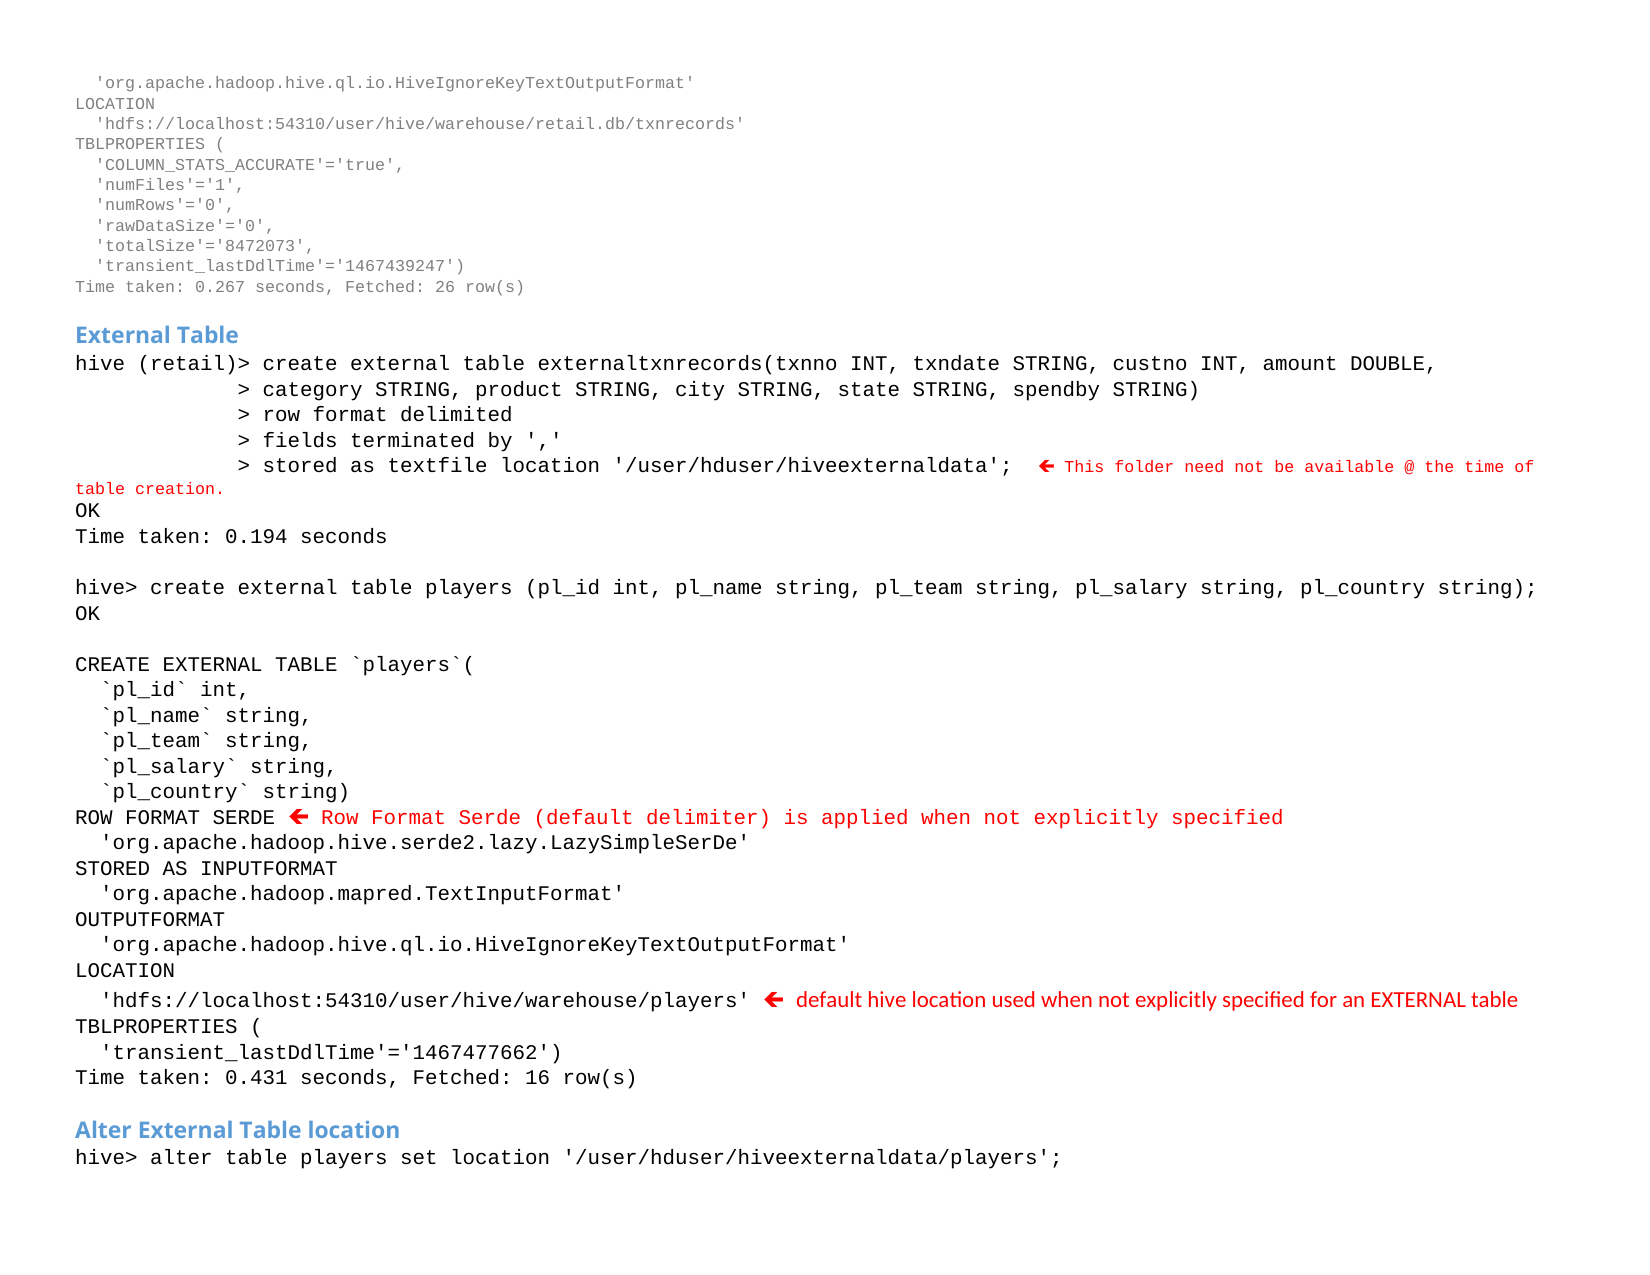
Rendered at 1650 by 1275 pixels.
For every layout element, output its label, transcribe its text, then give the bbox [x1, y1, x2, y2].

text 'COLUMN_STATS_ACCURATE'='true', [75, 156, 1575, 175]
text 'org.apache.hadoop.hive.serde2.lazy.LazySimpleSerDe' [75, 832, 1575, 856]
text `pl_team` string, [75, 730, 1575, 754]
text Time taken: 0.267 seconds, Fetched: 26 row(s) [75, 278, 1575, 297]
text CREATE EXTERNAL TABLE `players`( [75, 654, 1575, 677]
subtitle External Table [75, 319, 1575, 351]
text `pl_country` string) [75, 781, 1575, 805]
text ROW FORMAT SERDE Row Format Serde (default delimiter) is applied when not explicitly specified [75, 807, 1575, 830]
text TBLPROPERTIES ( [75, 1016, 1575, 1040]
text > stored as textfile location '/user/hduser/hiveexternaldata'; This folder need not be available @ the time of table creation. [75, 455, 1575, 499]
text Time taken: 0.431 seconds, Fetched: 16 row(s) [75, 1067, 1575, 1091]
text hive (retail)> create external table externaltxnrecords(txnno INT, txndate STRING, custno INT, amount DOUBLE, [75, 353, 1575, 377]
text > category STRING, product STRING, city STRING, state STRING, spendby STRING) [75, 378, 1575, 402]
text `pl_name` string, [75, 705, 1575, 728]
text hive> alter table players set location '/user/hduser/hiveexternaldata/players'; [75, 1147, 1575, 1171]
text LOCATION [75, 960, 1575, 983]
text `pl_id` int, [75, 679, 1575, 703]
text 'hdfs://localhost:54310/user/hive/warehouse/players' default hive location used when not explicitly specified for an EXTERNAL table [75, 985, 1575, 1014]
text 'hdfs://localhost:54310/user/hive/warehouse/retail.db/txnrecords' [75, 116, 1575, 134]
text 'org.apache.hadoop.mapred.TextInputFormat' [75, 883, 1575, 907]
text STORED AS INPUTFORMAT [75, 858, 1575, 881]
text 'rawDataSize'='0', [75, 217, 1575, 236]
text `pl_salary` string, [75, 756, 1575, 779]
text 'totalSize'='8472073', [75, 237, 1575, 256]
text Time taken: 0.194 seconds [75, 526, 1575, 550]
text OK [75, 501, 1575, 524]
text hive> create external table players (pl_id int, pl_name string, pl_team string, pl_salary string, pl_country string); [75, 577, 1575, 601]
text TBLPROPERTIES ( [75, 136, 1575, 155]
text 'numRows'='0', [75, 197, 1575, 216]
text 'org.apache.hadoop.hive.ql.io.HiveIgnoreKeyTextOutputFormat' [75, 934, 1575, 958]
text 'org.apache.hadoop.hive.ql.io.HiveIgnoreKeyTextOutputFormat' [75, 75, 1575, 94]
text LOCATION [75, 95, 1575, 114]
text 'transient_lastDdlTime'='1467477662') [75, 1042, 1575, 1065]
text 'numFiles'='1', [75, 177, 1575, 195]
text OK [75, 603, 1575, 626]
text > fields terminated by ',' [75, 429, 1575, 453]
text > row format delimited [75, 404, 1575, 428]
text 'transient_lastDdlTime'='1467439247') [75, 258, 1575, 277]
text OUTPUTFORMAT [75, 909, 1575, 932]
subtitle Alter External Table location [75, 1113, 1575, 1145]
